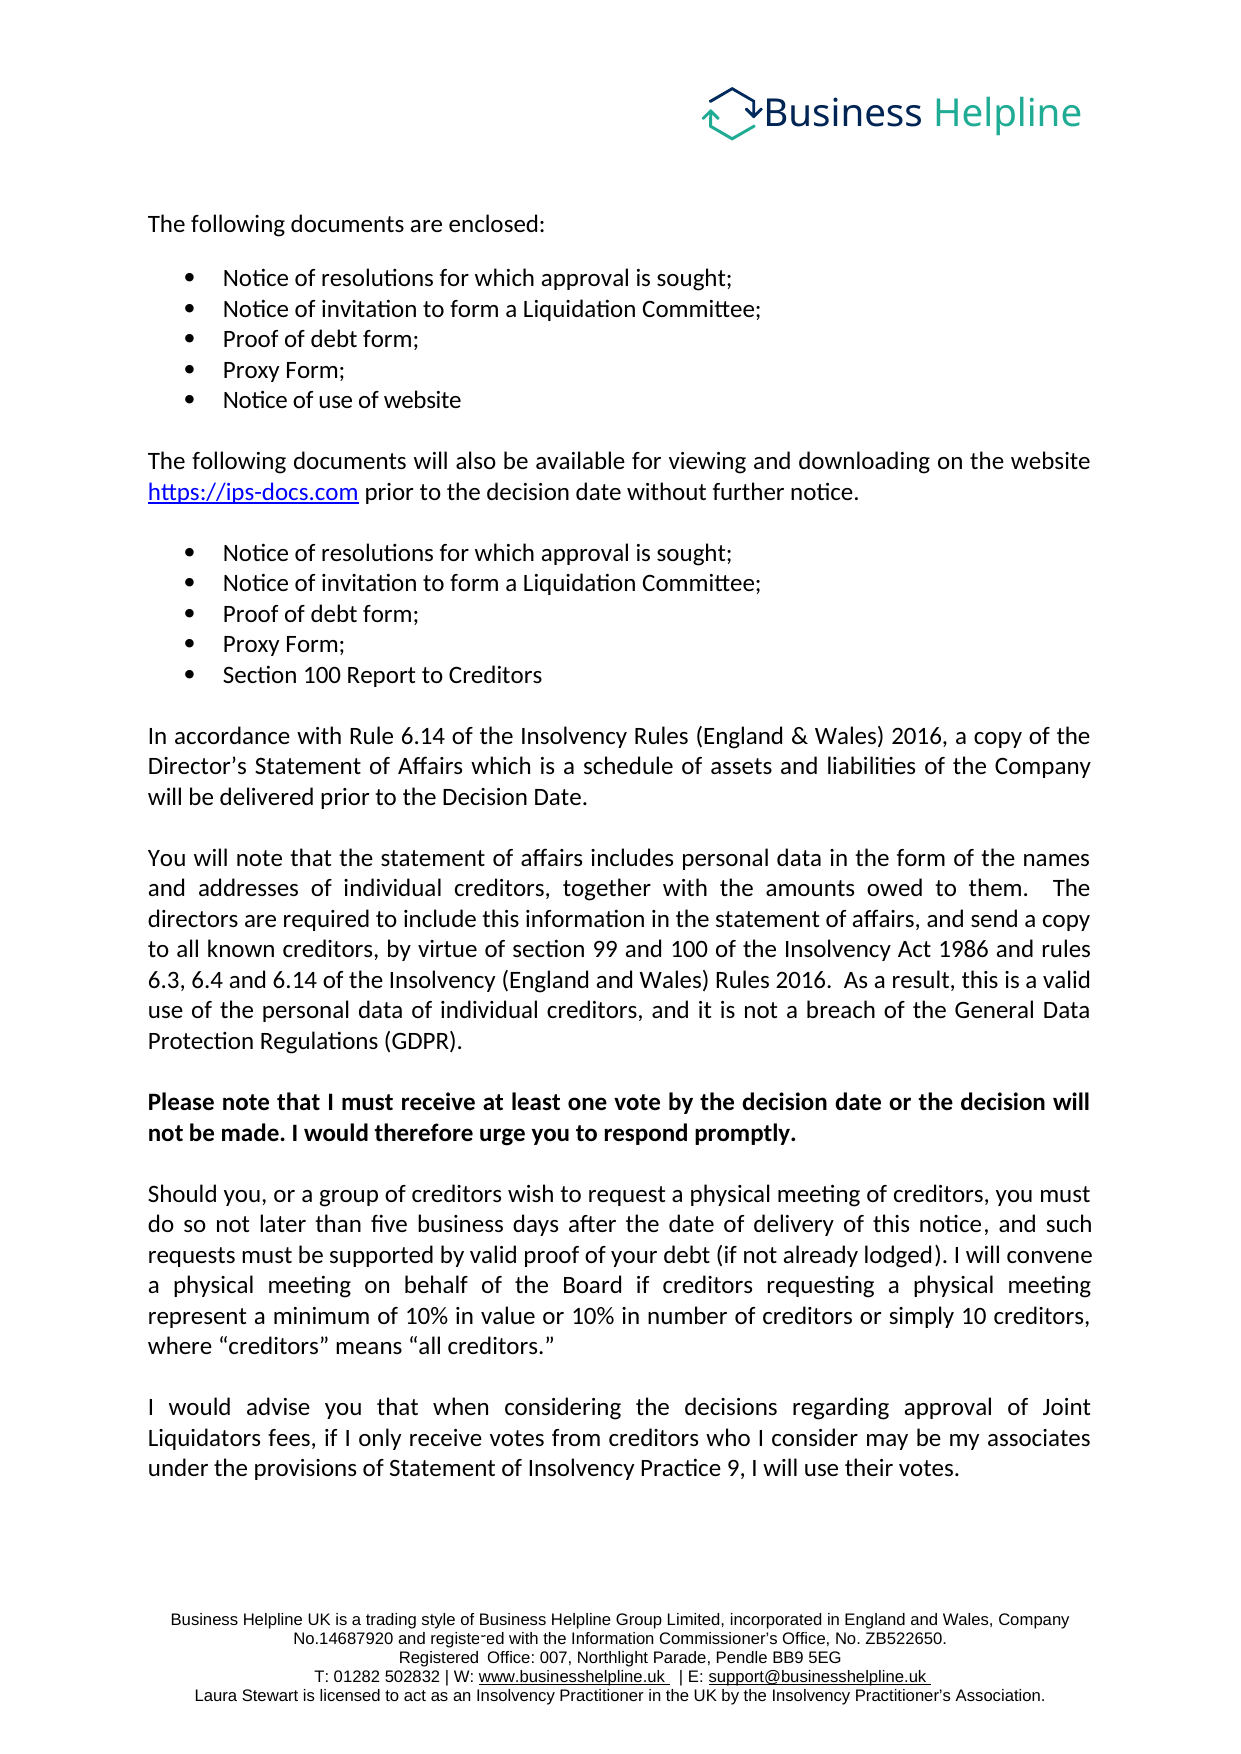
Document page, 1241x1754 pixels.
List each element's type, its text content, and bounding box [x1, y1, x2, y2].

text The following documents will also be available for viewing and downloading on the website https://ips-docs.com prior to the decision date without further notice. [148, 445, 1092, 506]
text In accordance with Rule 6.14 of the Insolvency Rules (England & Wales) 2016, a copy of the Director’s Statement of Affairs which is a schedule of assets and liabilities of the Company will be delivered prior to the Decision Date. [148, 720, 1092, 812]
list Proof of debt form; [185, 598, 1092, 628]
text Please note that I must receive at least one vote by the decision date or the decision will not be made. I would therefore urge you to respond promptly. [148, 1086, 1092, 1147]
list Notice of invitation to form a Liquidation Committee; [185, 567, 1092, 598]
text The following documents are enclosed: [148, 208, 1092, 238]
list Notice of invitation to form a Liquidation Committee; [185, 293, 1092, 323]
text You will note that the statement of affairs includes personal data in the form of the names and addresses of individual creditors, together with the amounts owed to them. The directors are required to include this information in the statement of affairs, and send a copy to all known creditors, by virtue of section 99 and 100 of the Insolvency Act 1986 and rules 6.3, 6.4 and 6.14 of the Insolvency (England and Wales) Rules 2016. As a result, this is a valid use of the personal data of individual creditors, and it is not a breach of the General Data Protection Regulations (GDPR). [148, 842, 1092, 1056]
list Notice of resolutions for which approval is sought; [185, 537, 1092, 567]
text I would advise you that when considering the decisions regarding approval of Joint Liquidators fees, if I only receive votes from creditors who I consider may be my associates under the provisions of Statement of Insolvency Practice 9, I will use their votes. [148, 1391, 1092, 1483]
list Notice of resolutions for which approval is sought; [185, 262, 1092, 293]
list Section 100 Report to Creditors [185, 659, 1092, 689]
text Should you, or a group of creditors wish to request a physical meeting of creditors, you must do so not later than five business days after the date of delivery of this notice, and such requests must be supported by valid proof of your debt (if not already lodged). I will convene a physical meeting on behalf of the Board if creditors requesting a physical meeting represent a minimum of 10% in value or 10% in number of creditors or simply 10 creditors, where “creditors” means “all creditors.” [148, 1178, 1092, 1361]
list Proxy Form; [185, 354, 1092, 384]
list Proof of debt form; [185, 323, 1092, 354]
list Proxy Form; [185, 628, 1092, 659]
list Notice of use of website [185, 384, 1092, 415]
